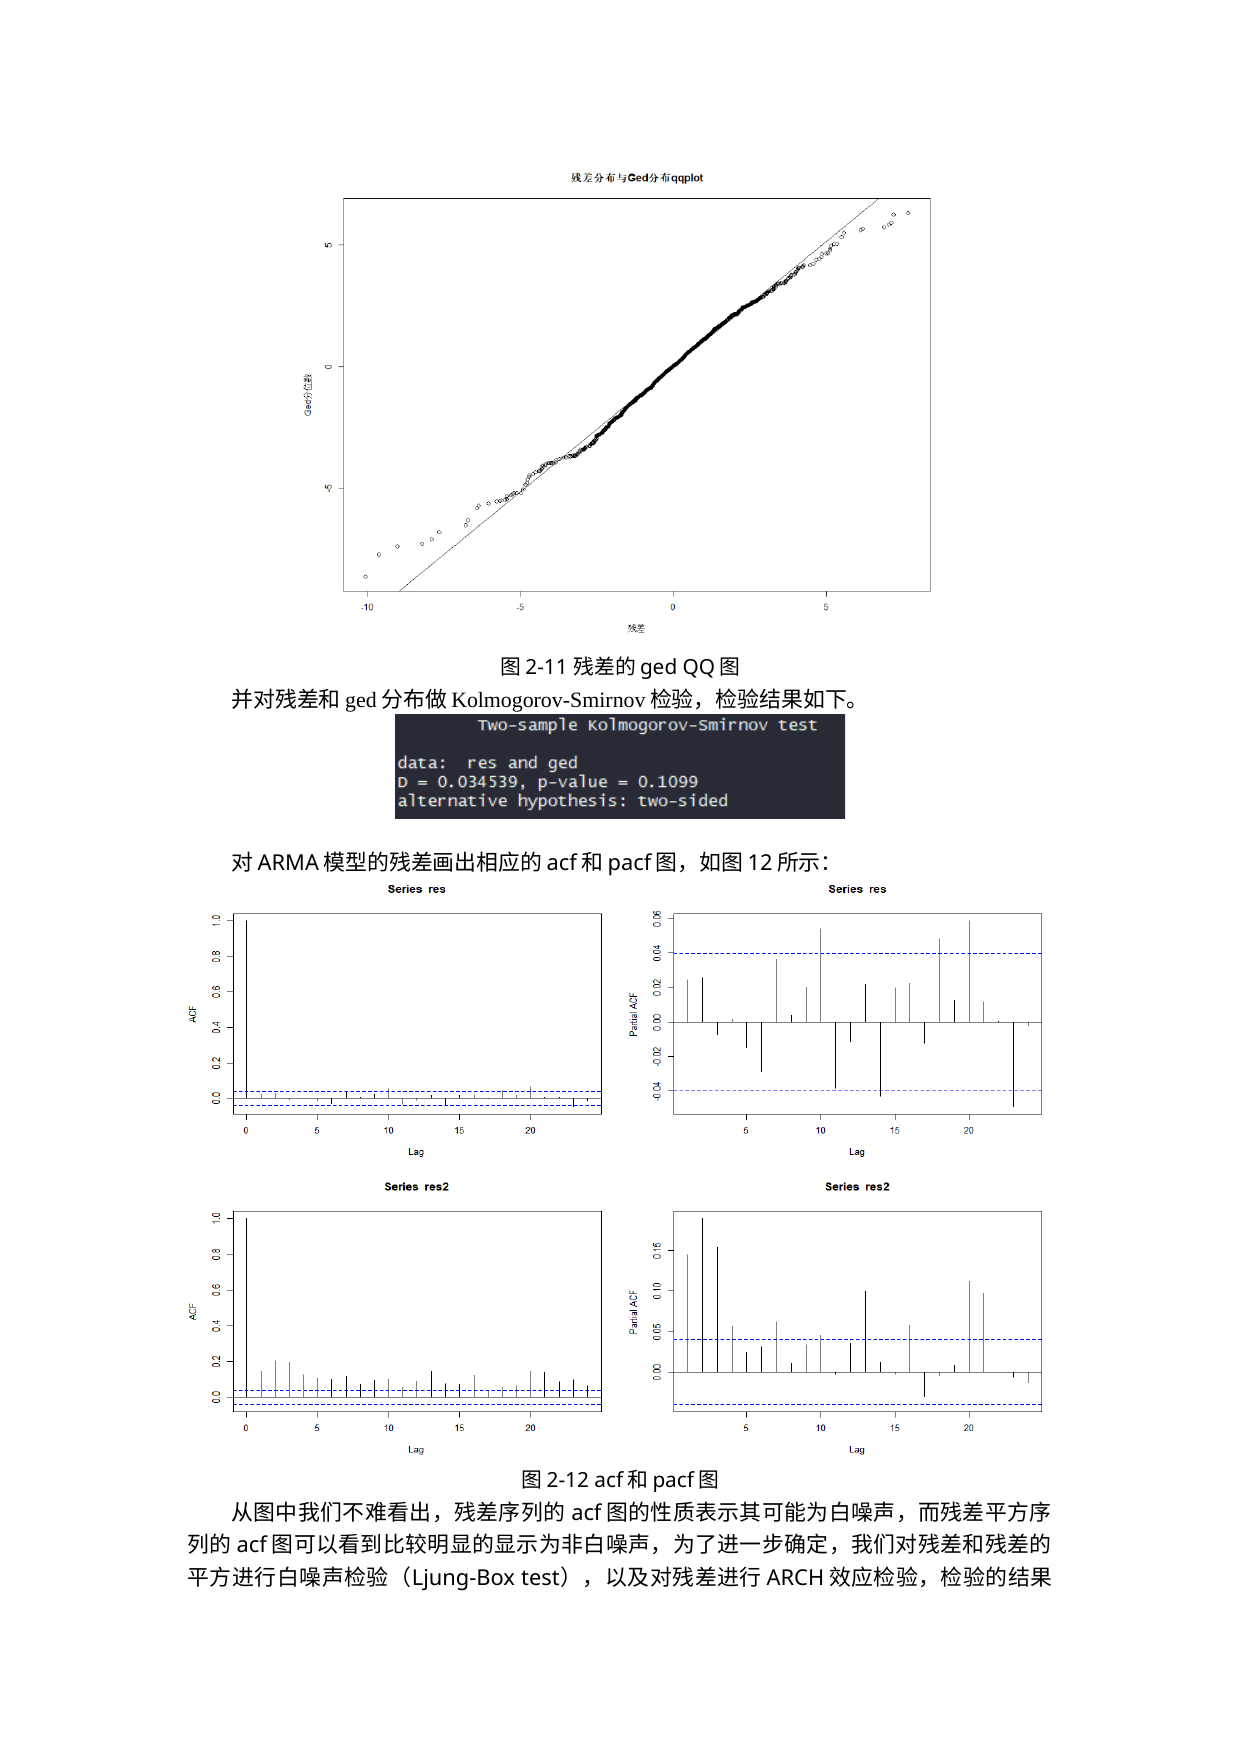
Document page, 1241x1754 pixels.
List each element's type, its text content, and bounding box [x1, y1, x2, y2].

text 图2-12 acf和pacf图 [187, 1462, 1053, 1494]
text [187, 1494, 1053, 1592]
text 图2-11 残差的ged QQ图 [187, 649, 1053, 682]
picture [395, 714, 846, 819]
picture [187, 877, 1053, 1460]
picture [303, 162, 937, 637]
text 对ARMA模型的残差画出相应的acf和pacf图，如图12所示： [187, 844, 1053, 877]
text 并对残差和ged分布做Kolmogorov-Smirnov检验，检验结果如下。 [187, 682, 1053, 714]
